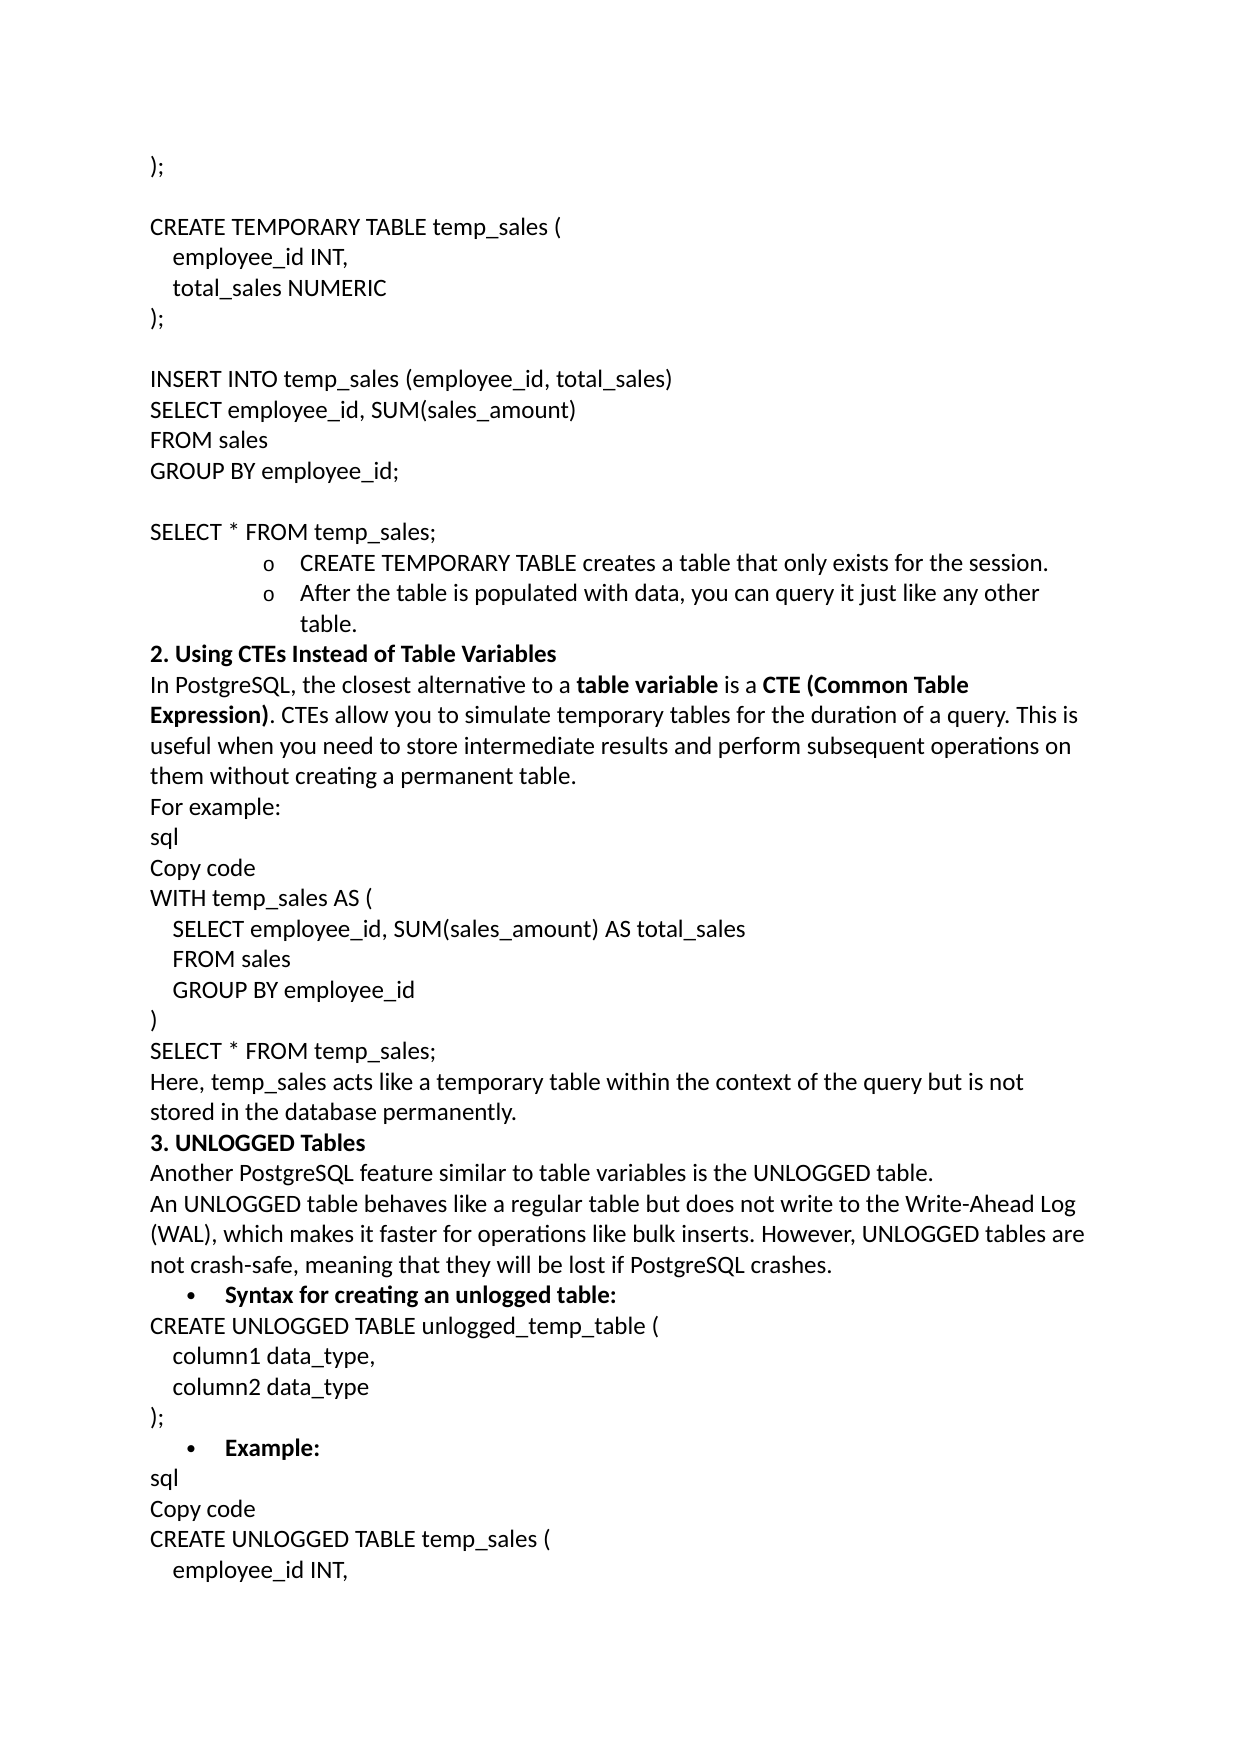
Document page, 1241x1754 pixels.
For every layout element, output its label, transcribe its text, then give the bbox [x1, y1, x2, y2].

list Syntax for creating an unlogged table: [187, 1279, 1090, 1310]
text ) [150, 1004, 1090, 1035]
text SELECT employee_id, SUM(sales_amount) AS total_sales [150, 913, 1090, 943]
text CREATE UNLOGGED TABLE unlogged_temp_table ( [150, 1310, 1090, 1340]
text GROUP BY employee_id [150, 974, 1090, 1004]
text column1 data_type, [150, 1340, 1090, 1371]
text INSERT INTO temp_sales (employee_id, total_sales) [150, 364, 1090, 394]
text ); [150, 150, 1090, 181]
text WITH temp_sales AS ( [150, 882, 1090, 913]
text sql [150, 1462, 1090, 1493]
text FROM sales [150, 425, 1090, 455]
text GROUP BY employee_id; [150, 455, 1090, 486]
text Here, temp_sales acts like a temporary table within the context of the query but is not stored in the database permanently. [150, 1066, 1090, 1127]
text CREATE TEMPORARY TABLE temp_sales ( [150, 211, 1090, 242]
list Example: [187, 1432, 1090, 1462]
text ); [150, 303, 1090, 333]
text employee_id INT, [150, 1554, 1090, 1584]
text 3. UNLOGGED Tables [150, 1127, 1090, 1157]
text In PostgreSQL, the closest alternative to a table variable is a CTE (Common Table Expression). CTEs allow you to simulate temporary tables for the duration of a query. This is useful when you need to store intermediate results and perform subsequent operations on them without creating a permanent table. [150, 669, 1090, 791]
list CREATE TEMPORARY TABLE creates a table that only exists for the session. [262, 547, 1090, 577]
text CREATE UNLOGGED TABLE temp_sales ( [150, 1523, 1090, 1554]
text employee_id INT, [150, 242, 1090, 272]
text sql [150, 821, 1090, 852]
text total_sales NUMERIC [150, 272, 1090, 303]
text SELECT * FROM temp_sales; [150, 516, 1090, 547]
text FROM sales [150, 943, 1090, 974]
text SELECT * FROM temp_sales; [150, 1035, 1090, 1066]
list After the table is populated with data, you can query it just like any other table. [262, 577, 1090, 638]
text column2 data_type [150, 1371, 1090, 1401]
text ); [150, 1401, 1090, 1432]
text Copy code [150, 1493, 1090, 1523]
text Another PostgreSQL feature similar to table variables is the UNLOGGED table. An UNLOGGED table behaves like a regular table but does not write to the Write-Ahead Log (WAL), which makes it faster for operations like bulk inserts. However, UNLOGGED tables are not crash-safe, meaning that they will be lost if PostgreSQL crashes. [150, 1157, 1090, 1279]
text For example: [150, 791, 1090, 821]
text SELECT employee_id, SUM(sales_amount) [150, 394, 1090, 425]
text 2. Using CTEs Instead of Table Variables [150, 638, 1090, 669]
text Copy code [150, 852, 1090, 882]
